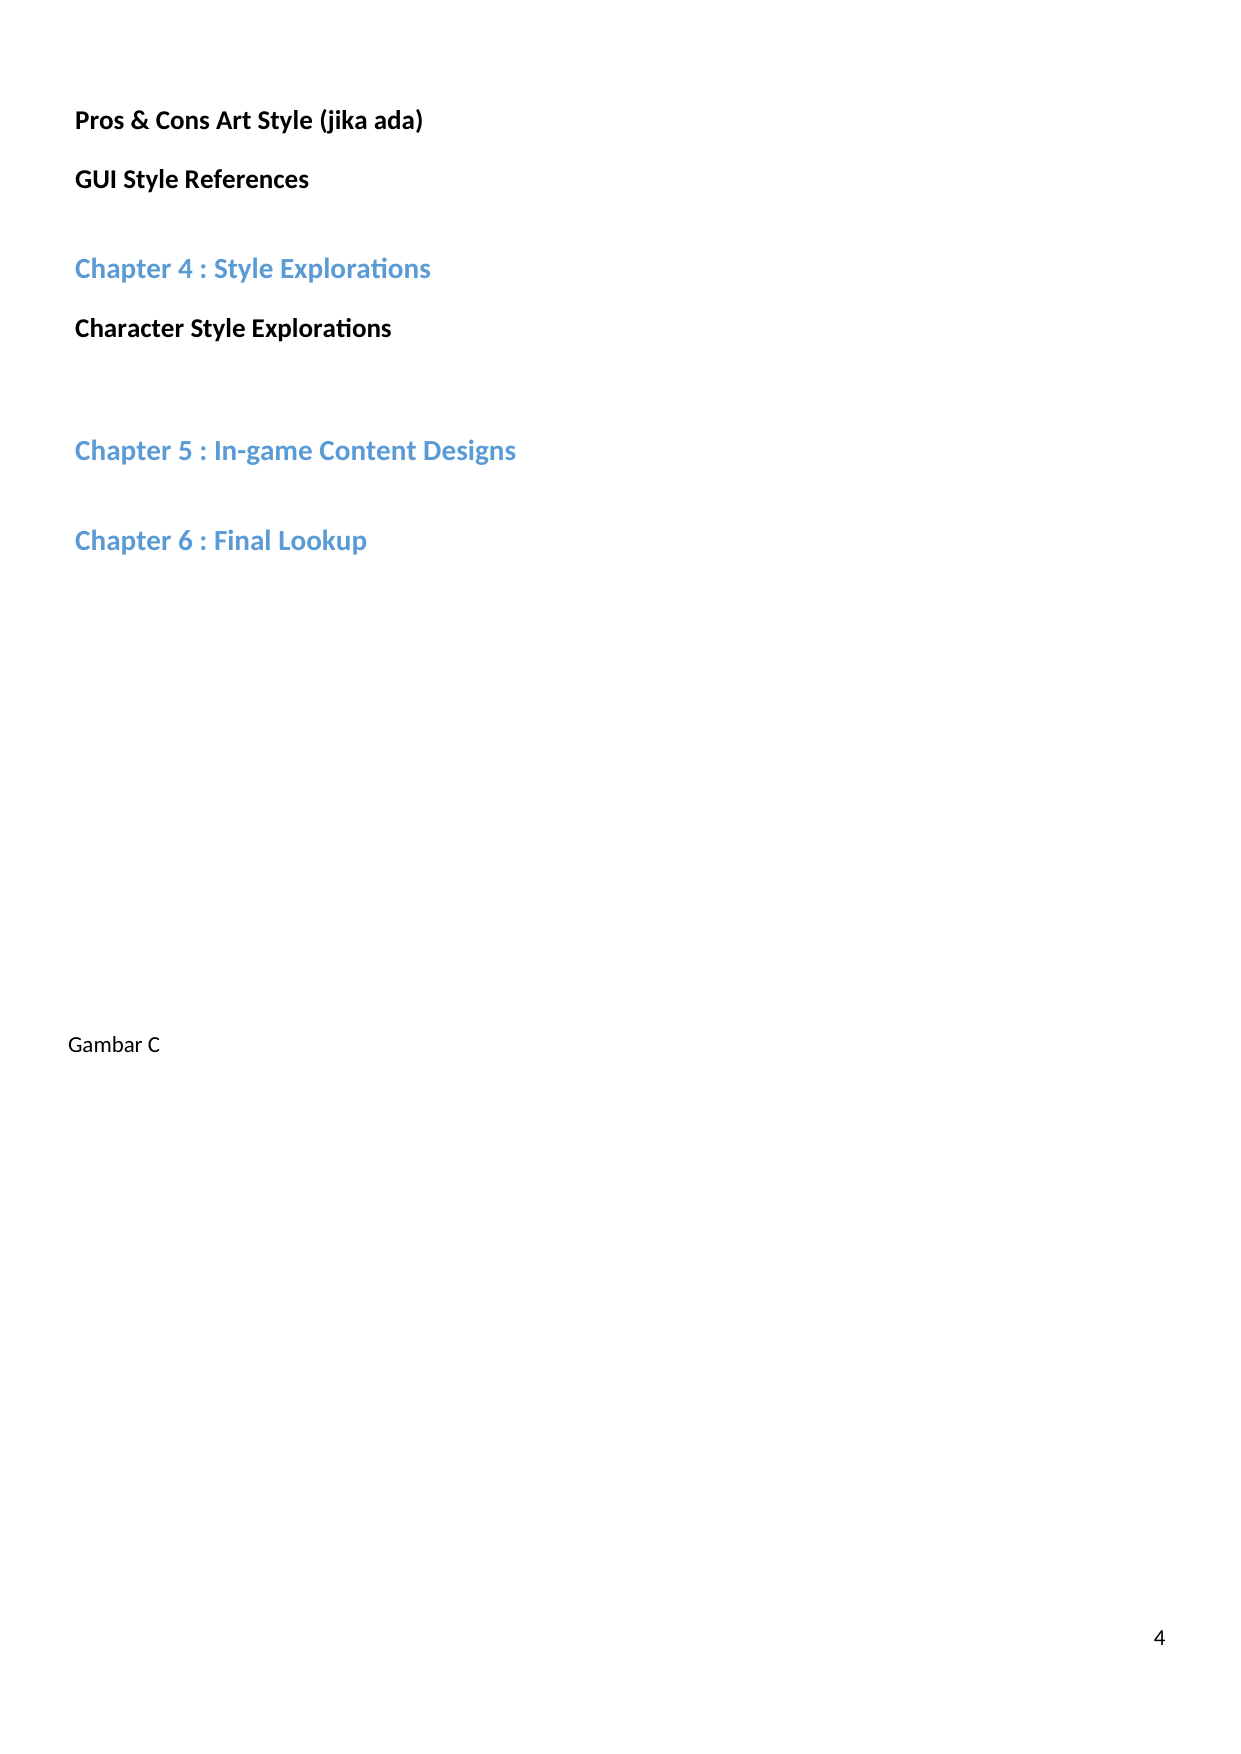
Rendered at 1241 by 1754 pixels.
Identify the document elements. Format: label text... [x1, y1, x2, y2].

subtitle Chapter 5 : In-game Content Designs [75, 432, 1165, 467]
subtitle Chapter 6 : Final Lookup [75, 522, 1165, 558]
subtitle GUI Style References [75, 162, 1165, 195]
subtitle Character Style Explorations [75, 311, 1165, 344]
subtitle Pros & Cons Art Style (jika ada) [75, 103, 1165, 136]
subtitle Chapter 4 : Style Explorations [75, 250, 1165, 285]
